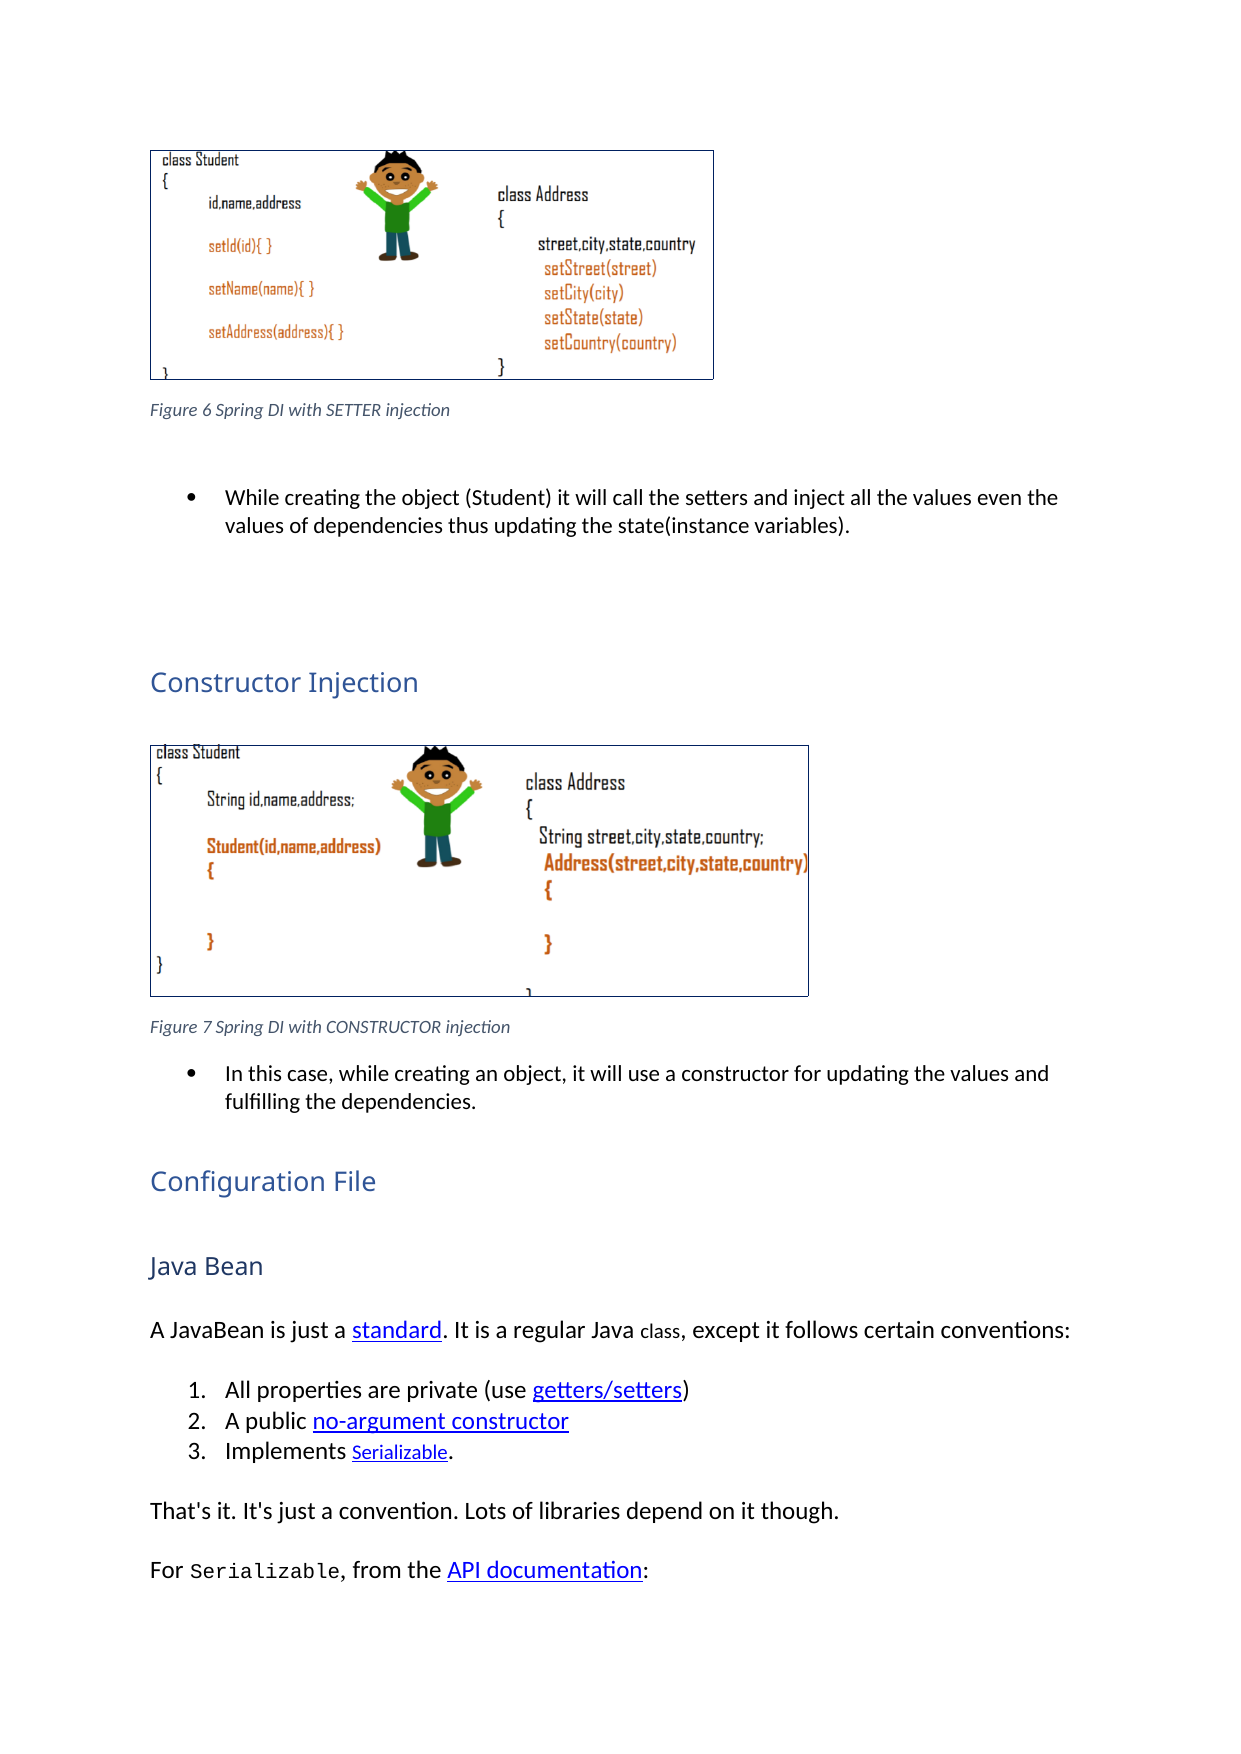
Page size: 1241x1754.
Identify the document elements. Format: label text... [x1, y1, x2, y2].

text That's it. It's just a convention. Lots of libraries depend on it though. [150, 1495, 1090, 1526]
list All properties are private (use getters/setters) [187, 1374, 1090, 1405]
picture [151, 746, 808, 996]
subtitle Constructor Injection [150, 663, 1090, 700]
picture [151, 151, 713, 379]
subtitle Java Bean [150, 1249, 1090, 1283]
subtitle Configuration File [150, 1162, 1090, 1199]
list In this case, while creating an object, it will use a constructor for updating the values and fulfilling the dependencies. [187, 1059, 1090, 1115]
list Implements Serializable. [187, 1435, 1090, 1466]
list A public no-argument constructor [187, 1405, 1090, 1435]
list While creating the object (Student) it will call the setters and inject all the values even the values of dependencies thus updating the state(instance variables). [187, 483, 1090, 539]
text For Serializable, from the API documentation: [150, 1555, 1090, 1585]
text A JavaBean is just a standard. It is a regular Java class, except it follows certain conventions: [150, 1314, 1090, 1345]
